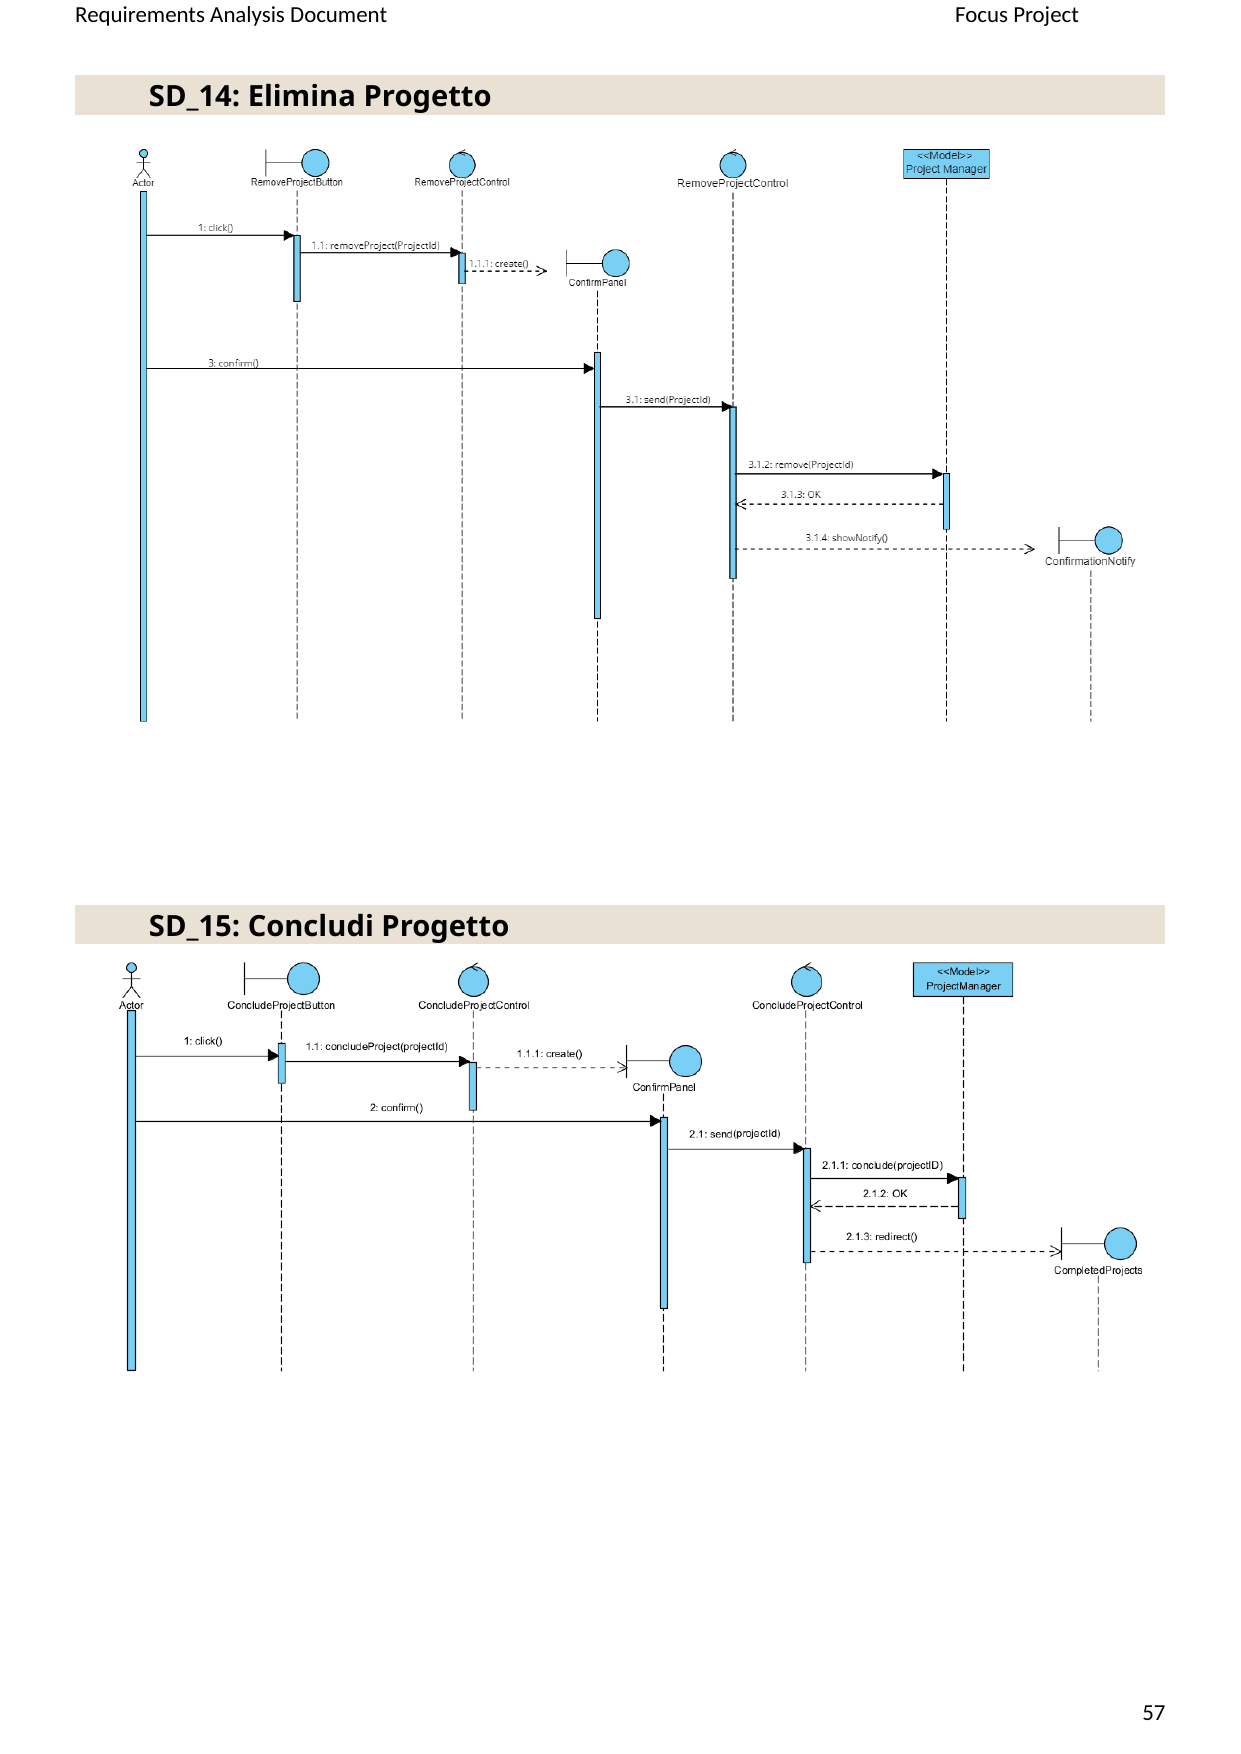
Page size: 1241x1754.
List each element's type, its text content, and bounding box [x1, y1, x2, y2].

text SD_15: Concludi Progetto [75, 905, 1165, 944]
picture [75, 947, 1165, 1403]
picture [75, 117, 1166, 756]
text SD_14: Elimina Progetto [75, 75, 1165, 115]
